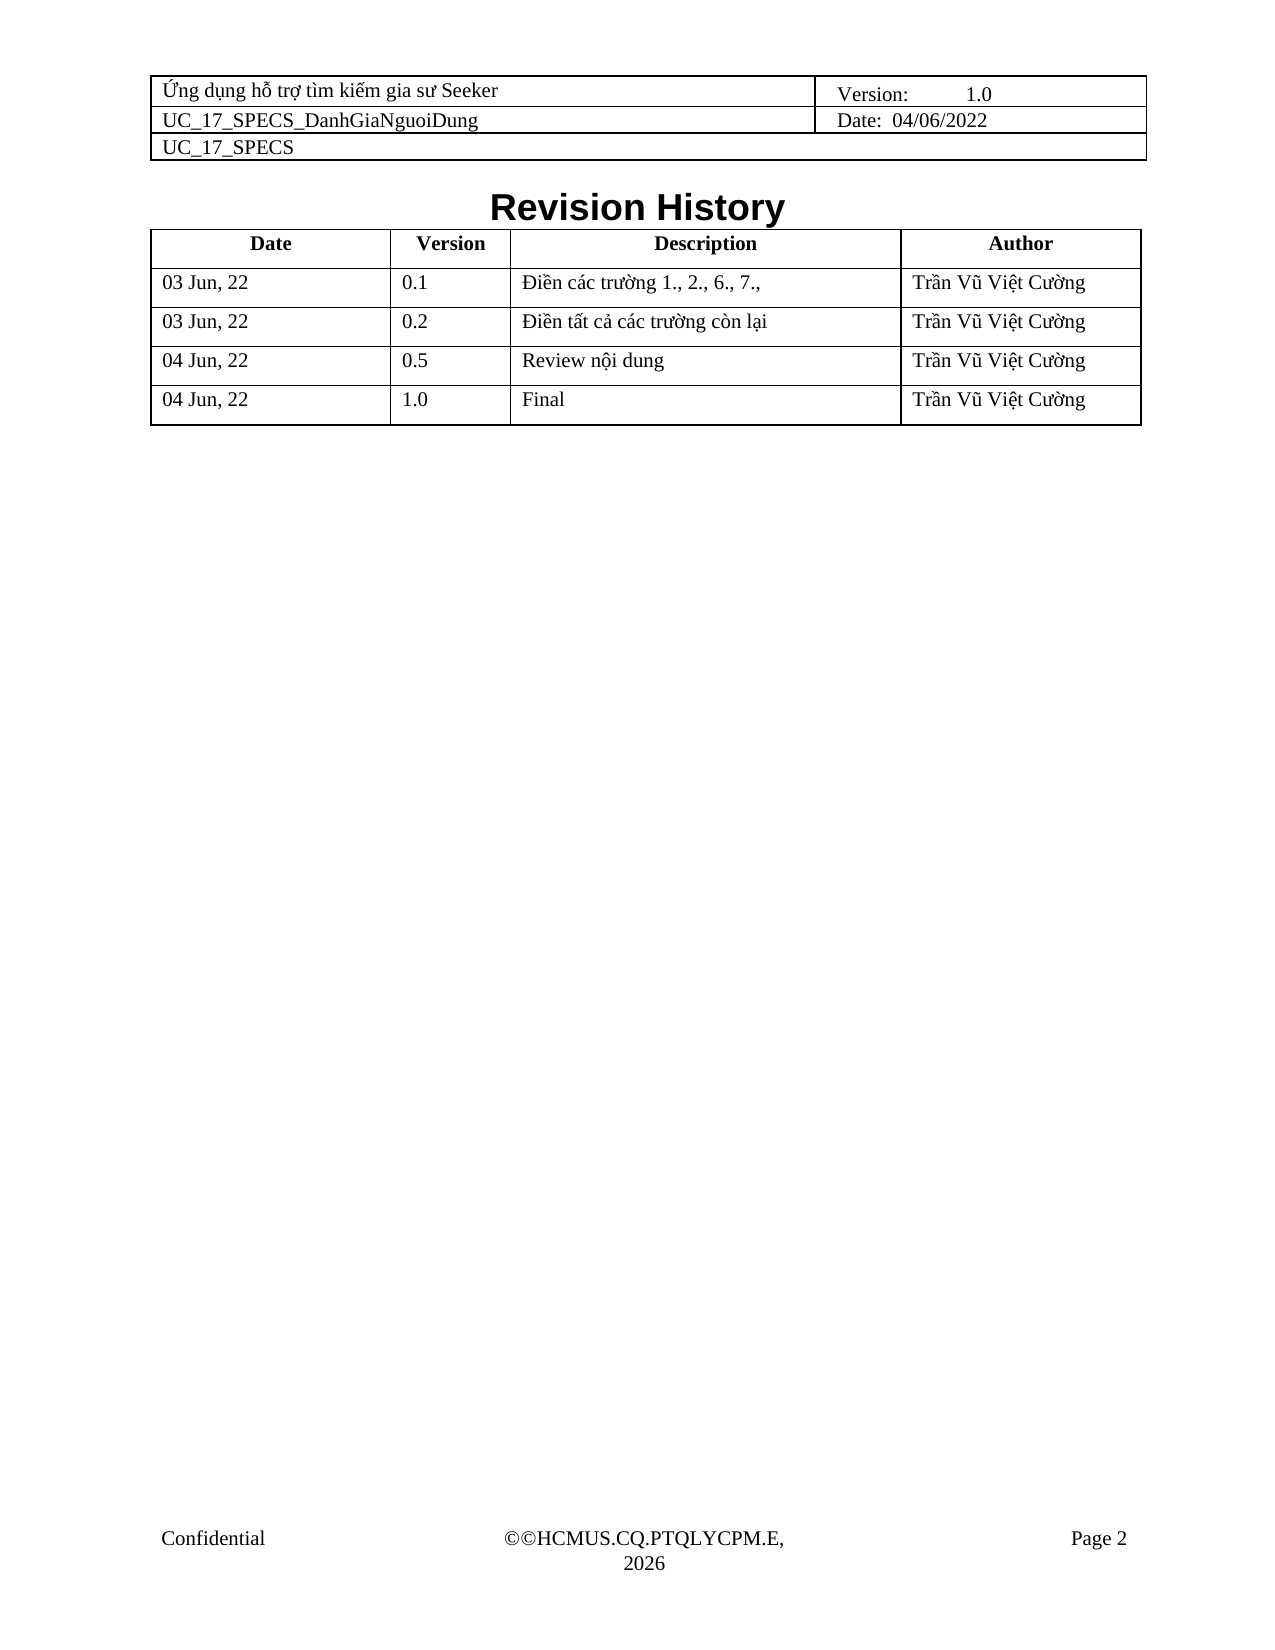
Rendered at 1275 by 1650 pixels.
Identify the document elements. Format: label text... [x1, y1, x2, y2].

table_cell Trần Vũ Việt Cường [902, 386, 1140, 424]
table_cell Final [511, 386, 900, 424]
table_cell Trần Vũ Việt Cường [902, 308, 1140, 346]
table_cell Điền tất cả các trường còn lại [511, 308, 900, 346]
table_cell 0.2 [391, 308, 510, 346]
table_header Author [902, 230, 1140, 268]
title Revision History [150, 185, 1125, 228]
table_cell 03 Jun, 22 [152, 269, 390, 307]
table_cell 0.1 [391, 269, 510, 307]
table_cell 03 Jun, 22 [152, 308, 390, 346]
table_header Description [511, 230, 900, 268]
table_cell 04 Jun, 22 [152, 386, 390, 424]
table_cell 0.5 [391, 347, 510, 385]
table_cell 04 Jun, 22 [152, 347, 390, 385]
table_cell Trần Vũ Việt Cường [902, 347, 1140, 385]
table_cell Trần Vũ Việt Cường [902, 269, 1140, 307]
table_cell Review nội dung [511, 347, 900, 385]
table_cell Điền các trường 1., 2., 6., 7., [511, 269, 900, 307]
table_cell 1.0 [391, 386, 510, 424]
table_header Date [152, 230, 390, 268]
table_header Version [391, 230, 510, 268]
